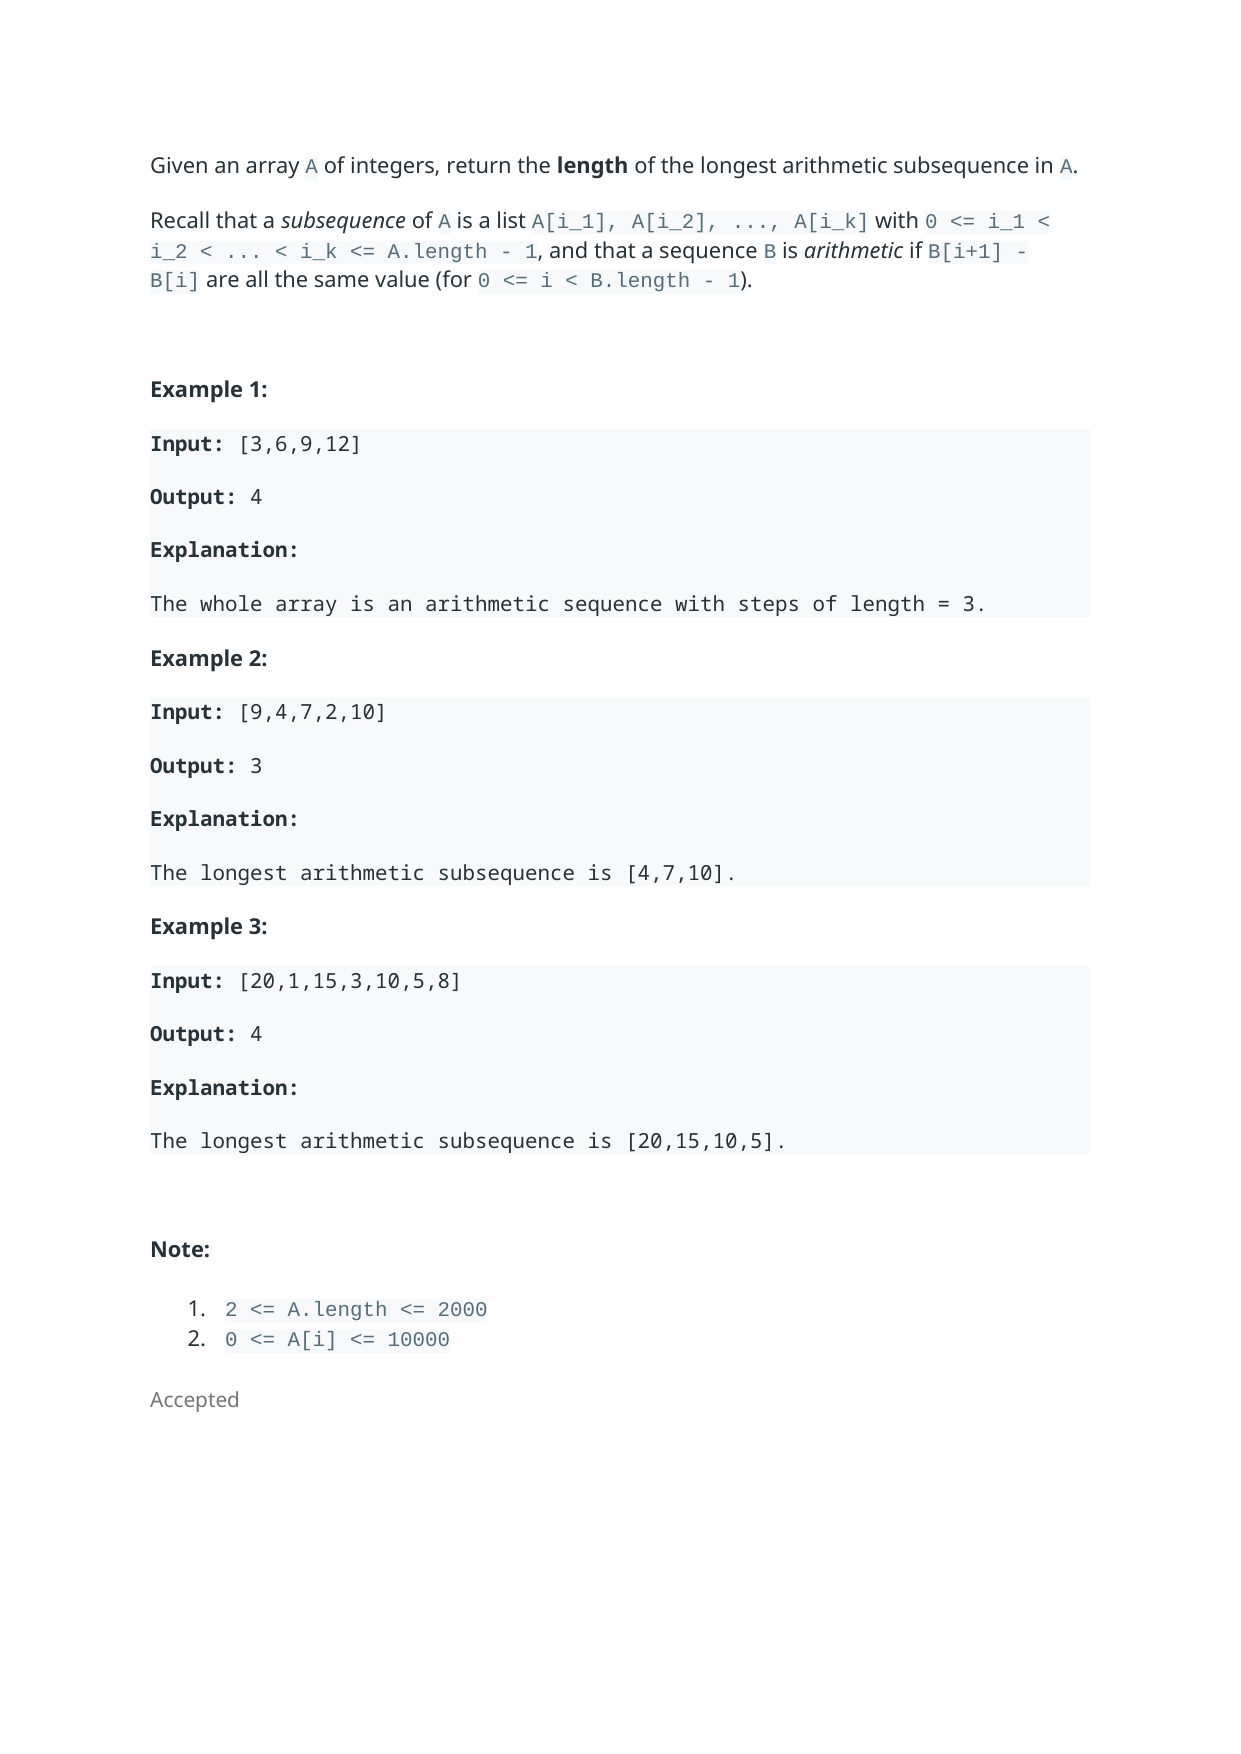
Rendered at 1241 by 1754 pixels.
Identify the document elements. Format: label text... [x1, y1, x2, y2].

text Input: [9,4,7,2,10] [150, 697, 1090, 726]
text The longest arithmetic subsequence is [4,7,10]. [150, 858, 1090, 886]
text Explanation: [150, 536, 1090, 564]
text Accepted [150, 1382, 1090, 1413]
text The longest arithmetic subsequence is [20,15,10,5]. [150, 1126, 1090, 1154]
text Input: [3,6,9,12] [150, 429, 1090, 457]
text Output: 3 [150, 751, 1090, 779]
text Note: [150, 1234, 1090, 1264]
text Output: 4 [150, 1019, 1090, 1048]
text Output: 4 [150, 482, 1090, 511]
text Example 2: [150, 642, 1090, 672]
text Explanation: [150, 804, 1090, 833]
text Example 1: [150, 374, 1090, 404]
text Explanation: [150, 1073, 1090, 1101]
text Recall that a subsequence of A is a list A[i_1], A[i_2], ..., A[i_k] with 0 <= i_1 < i_2 < ... < i_k <= A.length - 1, and that a sequence B is arithmetic if B[i+1] - B[i] are all the same value (for 0 <= i < B.length - 1). [150, 205, 1090, 294]
text The whole array is an arithmetic sequence with steps of length = 3. [150, 589, 1090, 617]
list 0 <= A[i] <= 10000 [187, 1323, 1090, 1353]
text Input: [20,1,15,3,10,5,8] [150, 966, 1090, 994]
text Example 3: [150, 911, 1090, 941]
list 2 <= A.length <= 2000 [187, 1293, 1090, 1323]
text Given an array A of integers, return the length of the longest arithmetic subsequence in A. [150, 150, 1090, 180]
